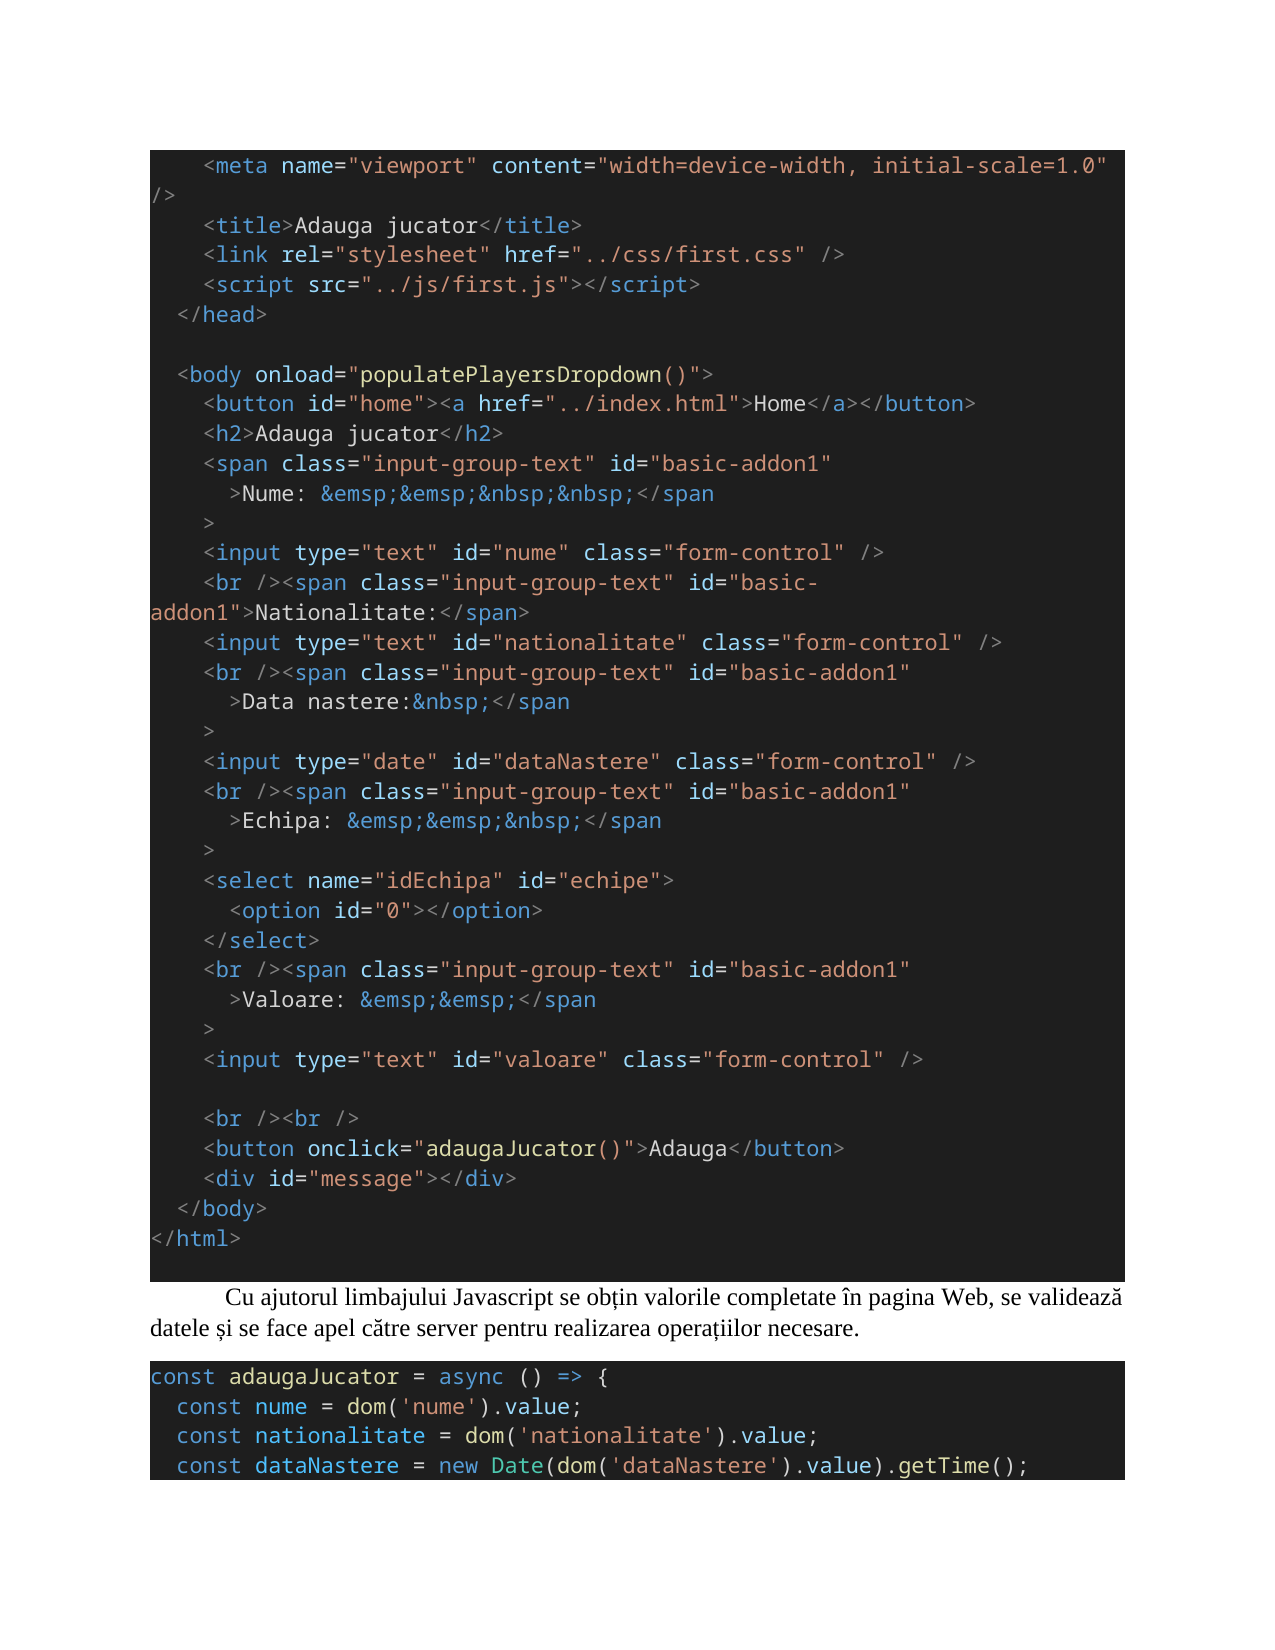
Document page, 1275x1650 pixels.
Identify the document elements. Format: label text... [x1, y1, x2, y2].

text <input type="text" id="nationalitate" class="form-control" /> [150, 627, 1125, 656]
text <option id="0"></option> [150, 895, 1125, 924]
text <script src="../js/first.js"></script> [150, 269, 1125, 299]
text Cu ajutorul limbajului Javascript se obțin valorile completate în pagina Web, se validează datele și se face apel către server pentru realizarea operațiilor necesare. [150, 1282, 1125, 1342]
text >Echipa: &emsp;&emsp;&nbsp;</span [150, 805, 1125, 835]
text >Data nastere:&nbsp;</span [150, 686, 1125, 716]
text > [150, 1014, 1125, 1044]
text <h2>Adauga jucator</h2> [150, 418, 1125, 448]
text <link rel="stylesheet" href="../css/first.css" /> [150, 239, 1125, 269]
text <input type="text" id="valoare" class="form-control" /> [150, 1044, 1125, 1073]
text > [150, 716, 1125, 746]
text <meta name="viewport" content="width=device-width, initial-scale=1.0" /> [150, 150, 1125, 209]
text <input type="date" id="dataNastere" class="form-control" /> [150, 746, 1125, 776]
text const adaugaJucator = async () => { [150, 1361, 1125, 1391]
text >Valoare: &emsp;&emsp;</span [150, 984, 1125, 1014]
text </body> [150, 1193, 1125, 1222]
text <br /><span class="input-group-text" id="basic-addon1" [150, 954, 1125, 984]
text <span class="input-group-text" id="basic-addon1" [150, 448, 1125, 478]
text > [150, 835, 1125, 865]
text <br /><span class="input-group-text" id="basic-addon1" [150, 776, 1125, 805]
text const nationalitate = dom('nationalitate').value; [150, 1420, 1125, 1450]
text >Nume: &emsp;&emsp;&nbsp;&nbsp;</span [150, 478, 1125, 507]
text <input type="text" id="nume" class="form-control" /> [150, 537, 1125, 567]
text <br /><span class="input-group-text" id="basic-addon1">Nationalitate:</span> [150, 567, 1125, 627]
text <br /><br /> [150, 1103, 1125, 1133]
text <br /><span class="input-group-text" id="basic-addon1" [150, 656, 1125, 686]
text const dataNastere = new Date(dom('dataNastere').value).getTime(); [150, 1450, 1125, 1480]
text <div id="message"></div> [150, 1163, 1125, 1193]
text <body onload="populatePlayersDropdown()"> [150, 358, 1125, 388]
text <title>Adauga jucator</title> [150, 209, 1125, 239]
text <button onclick="adaugaJucator()">Adauga</button> [150, 1133, 1125, 1163]
text </head> [150, 299, 1125, 329]
text > [150, 507, 1125, 537]
text <button id="home"><a href="../index.html">Home</a></button> [150, 388, 1125, 418]
text </html> [150, 1222, 1125, 1252]
text <select name="idEchipa" id="echipe"> [150, 865, 1125, 895]
text const nume = dom('nume').value; [150, 1391, 1125, 1420]
text </select> [150, 924, 1125, 954]
